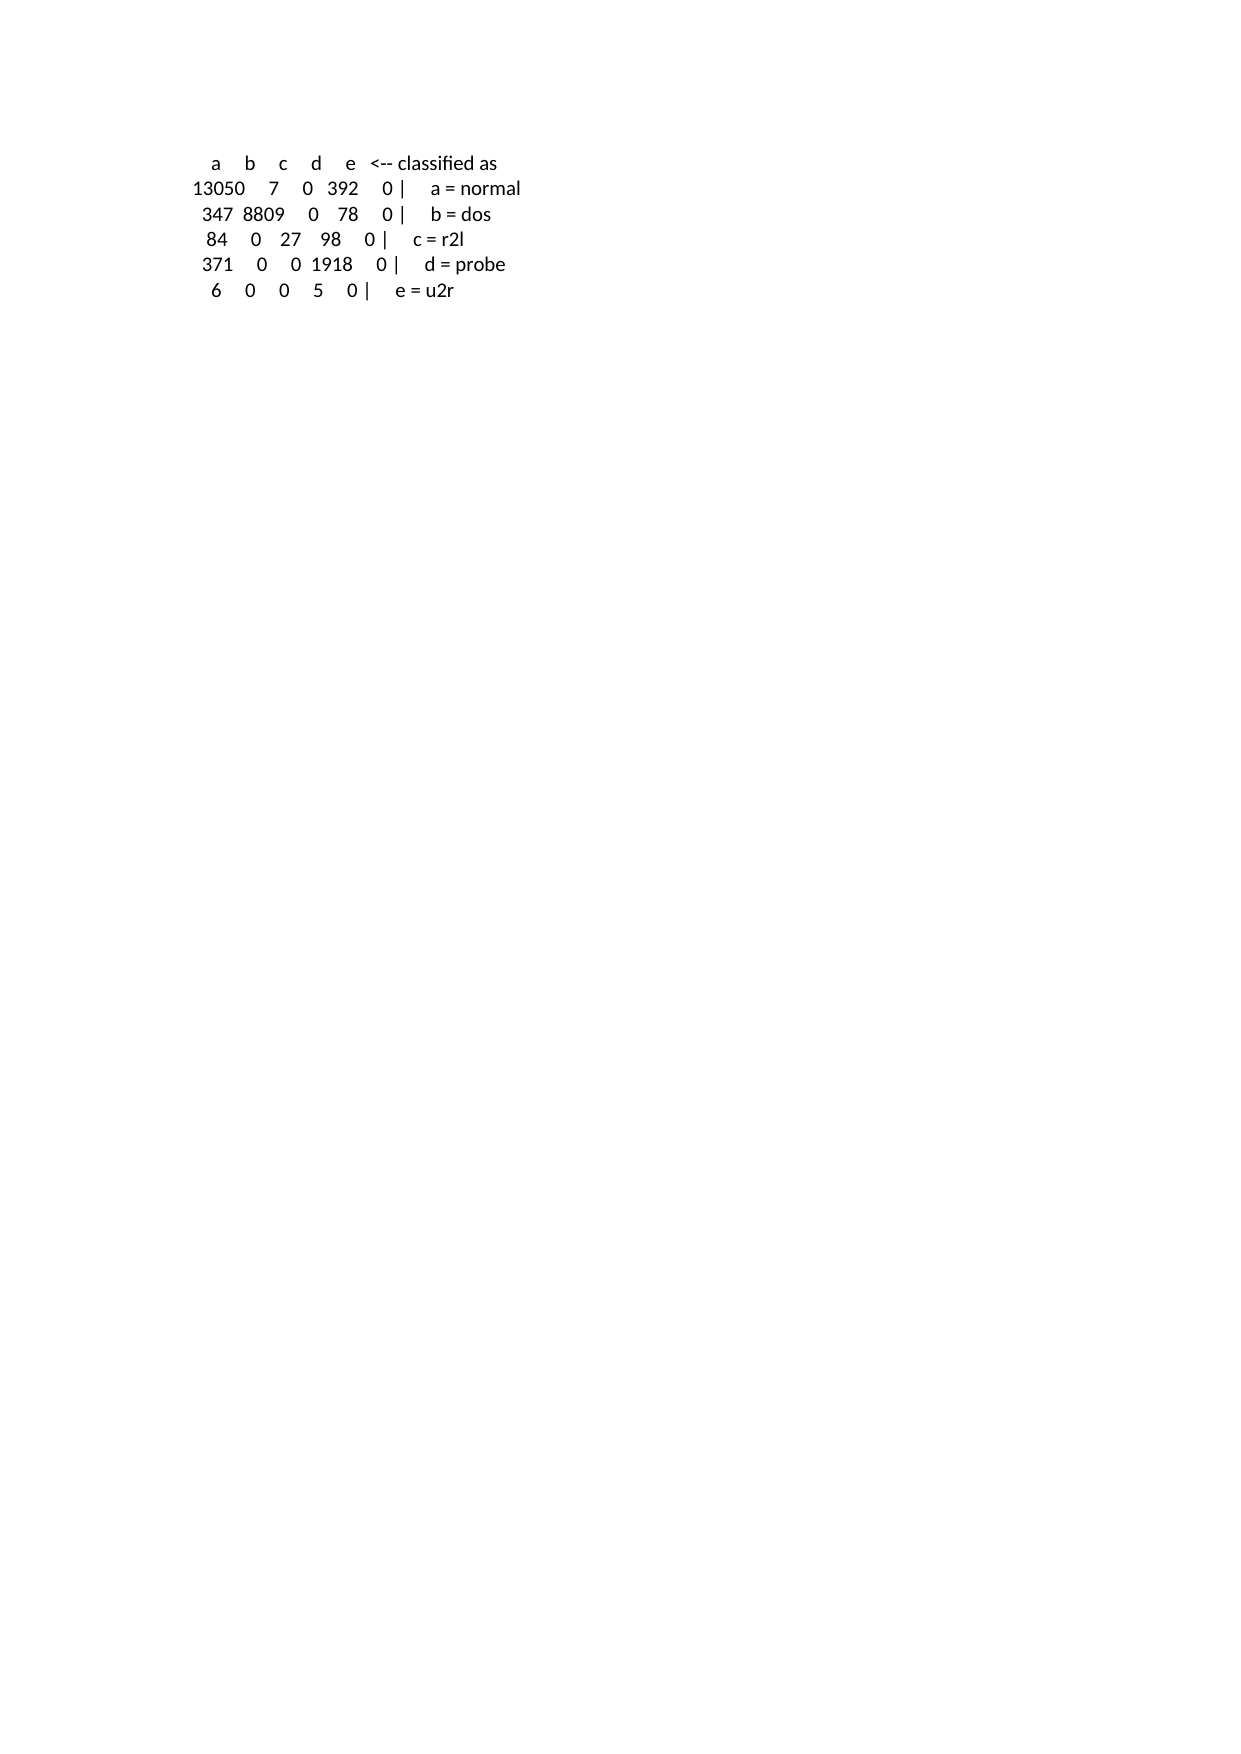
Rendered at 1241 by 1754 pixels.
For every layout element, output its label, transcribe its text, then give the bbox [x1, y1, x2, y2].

text a b c d e <-- classified as [187, 150, 1053, 175]
text 13050 7 0 392 0 | a = normal [187, 175, 1053, 201]
text 6 0 0 5 0 | e = u2r [187, 277, 1053, 302]
text 347 8809 0 78 0 | b = dos [187, 201, 1053, 226]
text 84 0 27 98 0 | c = r2l [187, 226, 1053, 252]
text 371 0 0 1918 0 | d = probe [187, 252, 1053, 277]
